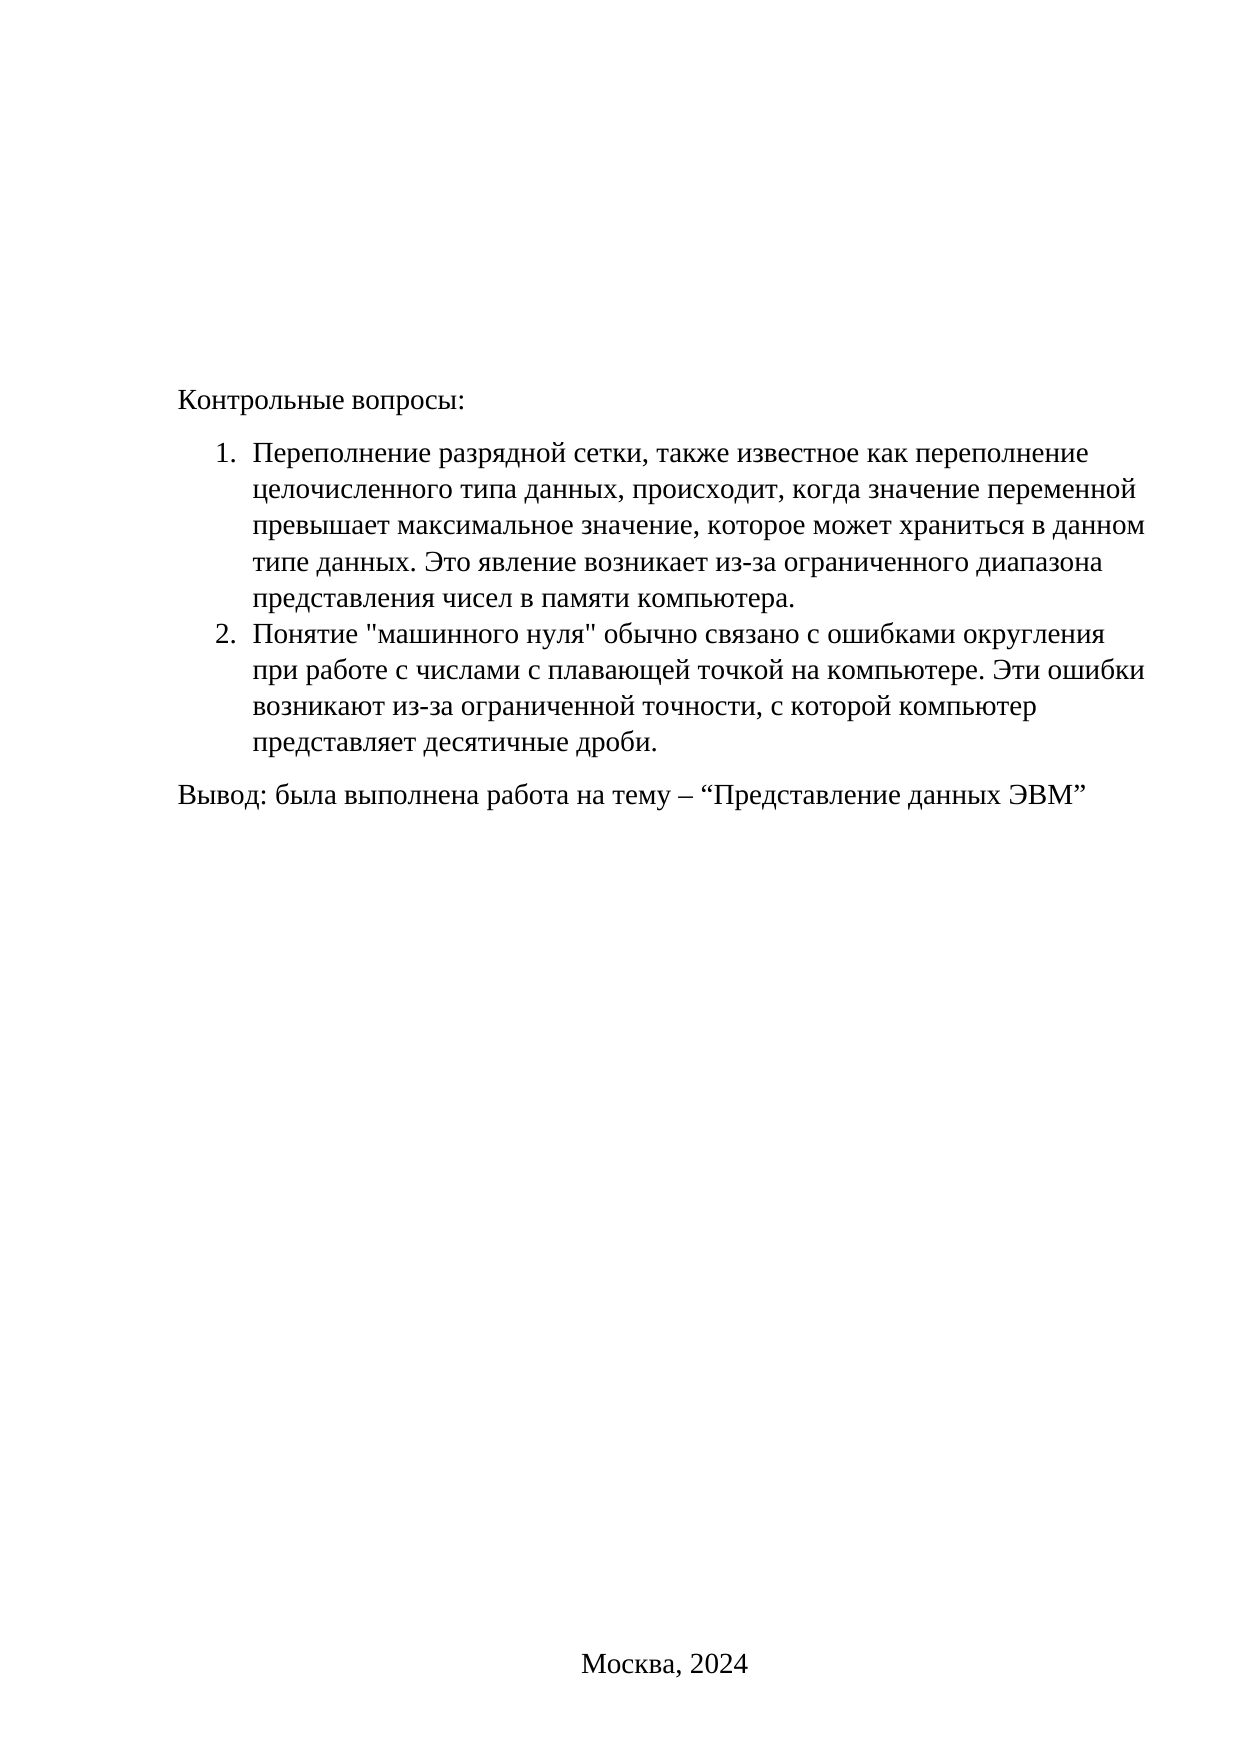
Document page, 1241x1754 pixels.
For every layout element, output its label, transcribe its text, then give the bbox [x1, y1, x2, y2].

text Вывод: была выполнена работа на тему – “Представление данных ЭВМ” [177, 777, 1152, 811]
list Переполнение разрядной сетки, также известное как переполнение целочисленного типа данных, происходит, когда значение переменной превышает максимальное значение, которое может храниться в данном типе данных. Это явление возникает из-за ограниченного диапазона представления чисел в памяти компьютера. [215, 435, 1152, 613]
list Понятие "машинного нуля" обычно связано с ошибками округления при работе с числами с плавающей точкой на компьютере. Эти ошибки возникают из-за ограниченной точности, с которой компьютер представляет десятичные дроби. [215, 616, 1152, 758]
text Контрольные вопросы: [177, 382, 1152, 416]
